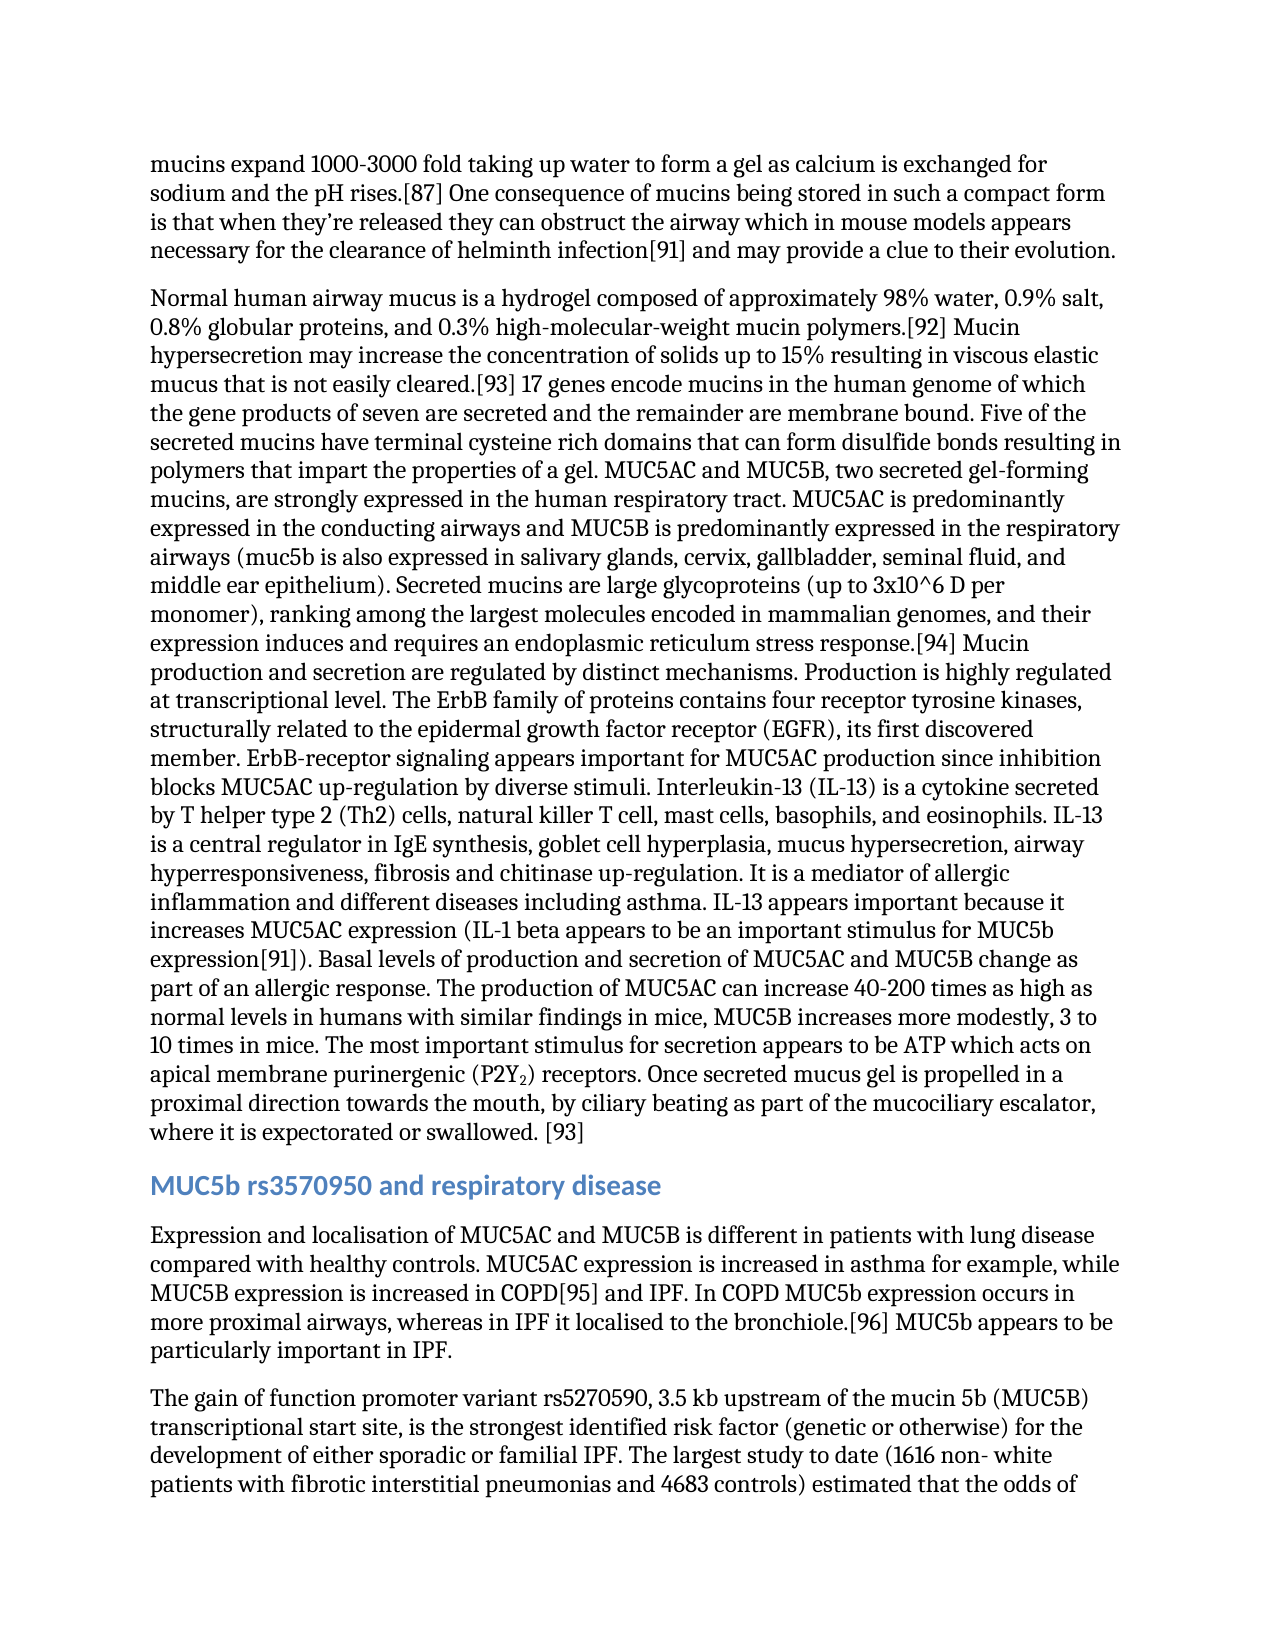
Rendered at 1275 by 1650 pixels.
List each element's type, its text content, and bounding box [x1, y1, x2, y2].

text Expression and localisation of MUC5AC and MUC5B is different in patients with lung disease compared with healthy controls. MUC5AC expression is increased in asthma for example, while MUC5B expression is increased in COPD[95] and IPF. In COPD MUC5b expression occurs in more proximal airways, whereas in IPF it localised to the bronchiole.[96] MUC5b appears to be particularly important in IPF. [150, 1221, 1125, 1365]
subtitle MUC5b rs3570950 and respiratory disease [150, 1167, 1125, 1203]
text Normal human airway mucus is a hydrogel composed of approximately 98% water, 0.9% salt, 0.8% globular proteins, and 0.3% high-molecular-weight mucin polymers.[92] Mucin hypersecretion may increase the concentration of solids up to 15% resulting in viscous elastic mucus that is not easily cleared.[93] 17 genes encode mucins in the human genome of which the gene products of seven are secreted and the remainder are membrane bound. Five of the secreted mucins have terminal cysteine rich domains that can form disulfide bonds resulting in polymers that impart the properties of a gel. MUC5AC and MUC5B, two secreted gel-forming mucins, are strongly expressed in the human respiratory tract. MUC5AC is predominantly expressed in the conducting airways and MUC5B is predominantly expressed in the respiratory airways (muc5b is also expressed in salivary glands, cervix, gallbladder, seminal fluid, and middle ear epithelium). Secreted mucins are large glycoproteins (up to 3x10^6 D per monomer), ranking among the largest molecules encoded in mammalian genomes, and their expression induces and requires an endoplasmic reticulum stress response.[94] Mucin production and secretion are regulated by distinct mechanisms. Production is highly regulated at transcriptional level. The ErbB family of proteins contains four receptor tyrosine kinases, structurally related to the epidermal growth factor receptor (EGFR), its first discovered member. ErbB-receptor signaling appears important for MUC5AC production since inhibition blocks MUC5AC up-regulation by diverse stimuli. Interleukin-13 (IL-13) is a cytokine secreted by T helper type 2 (Th2) cells, natural killer T cell, mast cells, basophils, and eosinophils. IL-13 is a central regulator in IgE synthesis, goblet cell hyperplasia, mucus hypersecretion, airway hyperresponsiveness, fibrosis and chitinase up-regulation. It is a mediator of allergic inflammation and different diseases including asthma. IL-13 appears important because it increases MUC5AC expression (IL-1 beta appears to be an important stimulus for MUC5b expression[91]). Basal levels of production and secretion of MUC5AC and MUC5B change as part of an allergic response. The production of MUC5AC can increase 40-200 times as high as normal levels in humans with similar findings in mice, MUC5B increases more modestly, 3 to 10 times in mice. The most important stimulus for secretion appears to be ATP which acts on apical membrane purinergenic (P2Y2) receptors. Once secreted mucus gel is propelled in a proximal direction towards the mouth, by ciliary beating as part of the mucociliary escalator, where it is expectorated or swallowed. [93] [150, 284, 1125, 1146]
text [150, 150, 1125, 265]
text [150, 1384, 1125, 1499]
